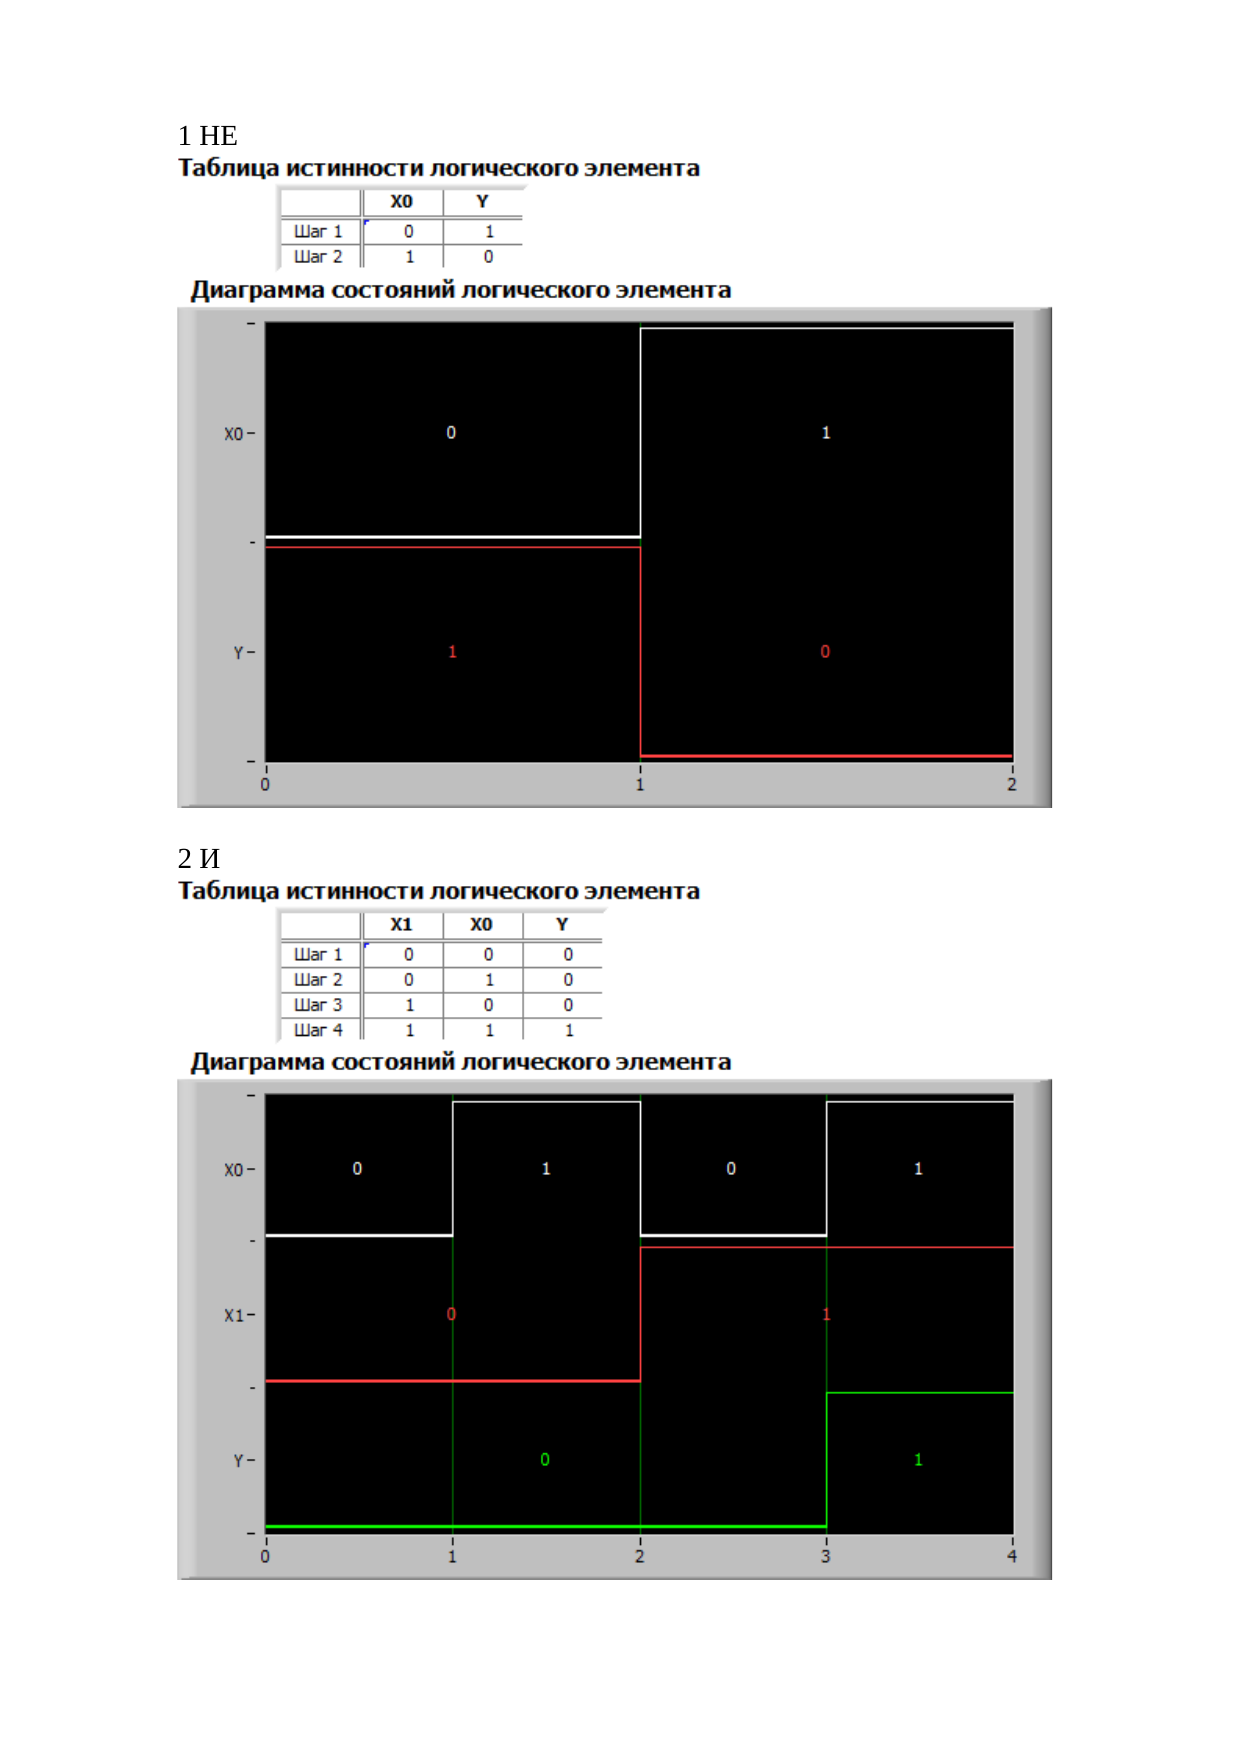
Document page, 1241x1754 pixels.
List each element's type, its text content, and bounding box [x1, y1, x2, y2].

text 2 И [177, 841, 1152, 1045]
text 1 НЕ [177, 118, 1152, 152]
picture [177, 151, 1053, 808]
picture [177, 875, 1053, 1580]
